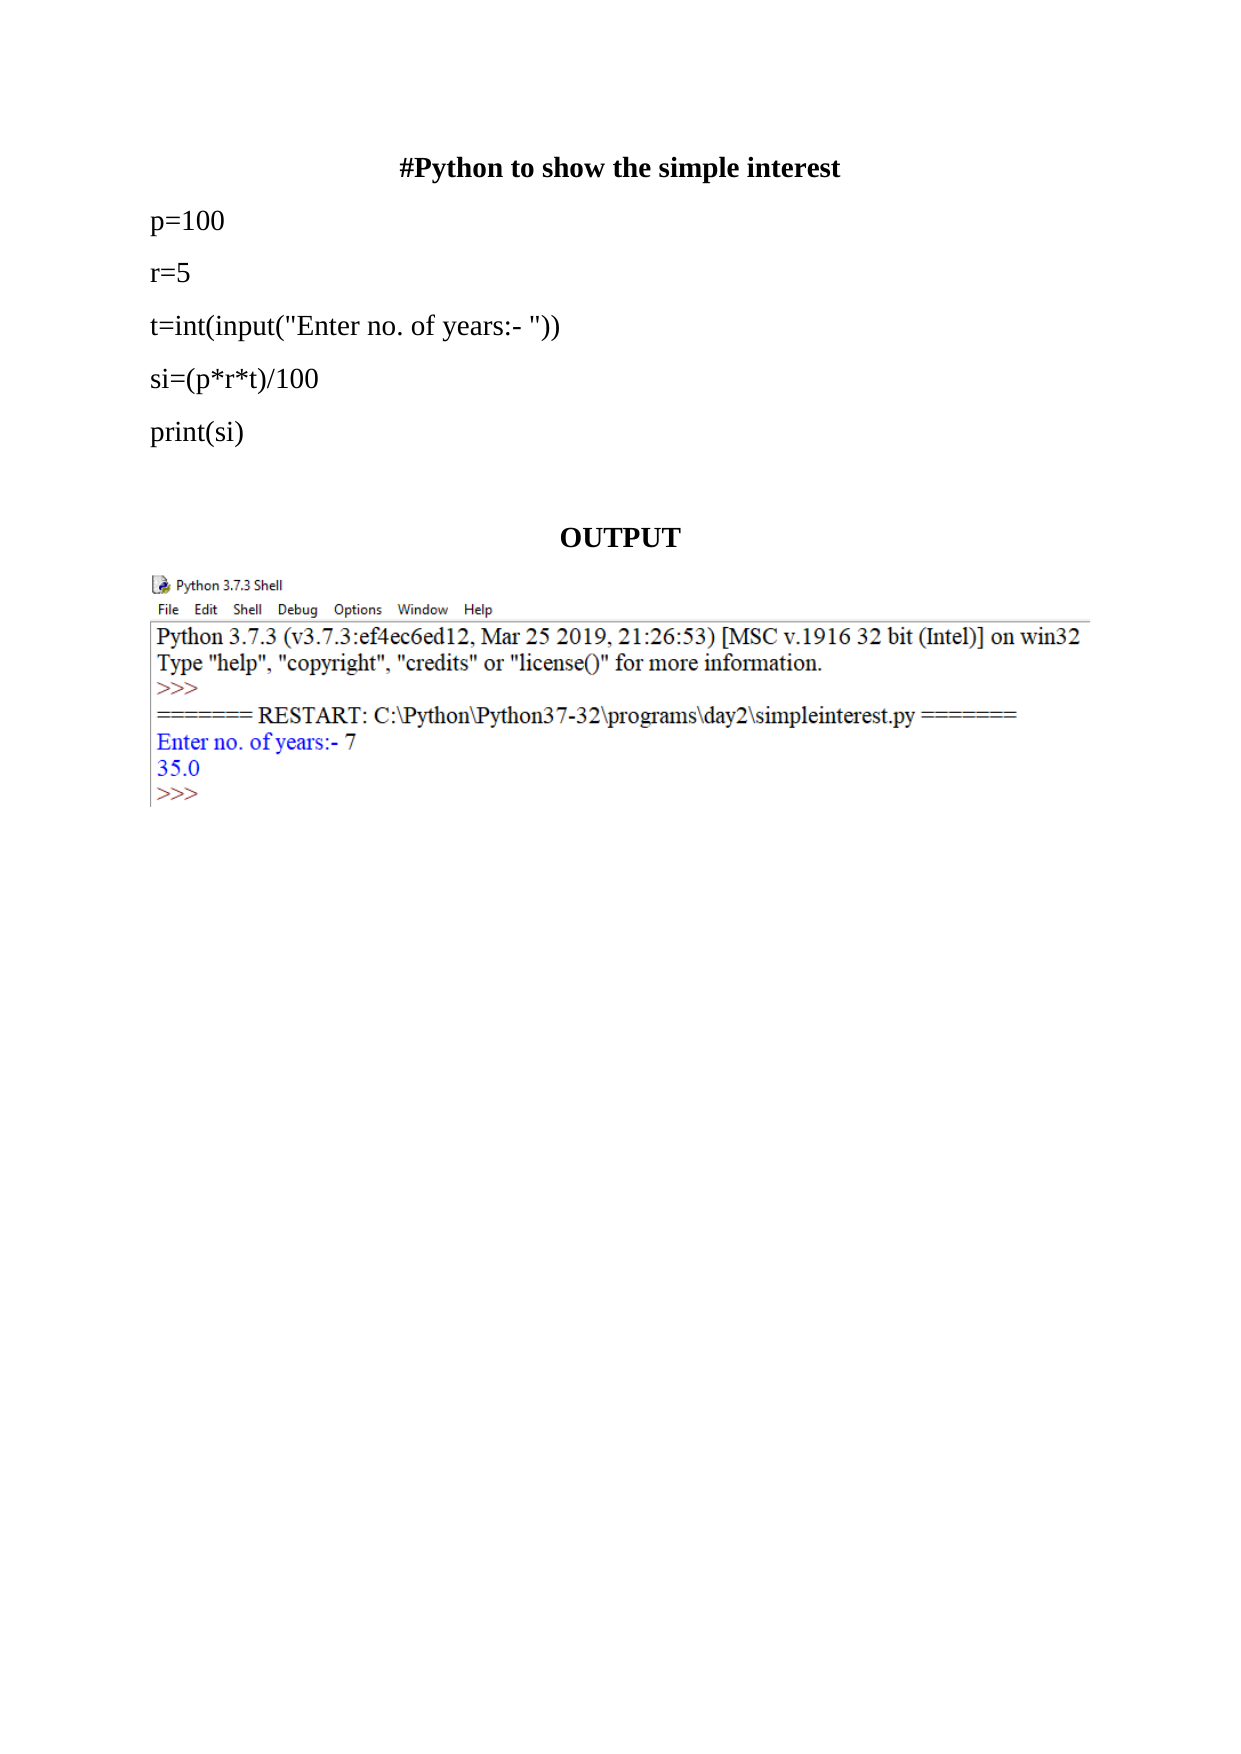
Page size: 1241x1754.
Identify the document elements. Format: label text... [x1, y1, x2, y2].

text p=100 [150, 203, 1090, 236]
text #Python to show the simple interest [150, 150, 1090, 183]
text r=5 [150, 256, 1090, 289]
picture [150, 572, 1091, 807]
text si=(p*r*t)/100 [150, 361, 1090, 395]
text print(si) [150, 414, 1090, 448]
text t=int(input("Enter no. of years:- ")) [150, 308, 1090, 342]
text OUTPUT [150, 520, 1090, 553]
